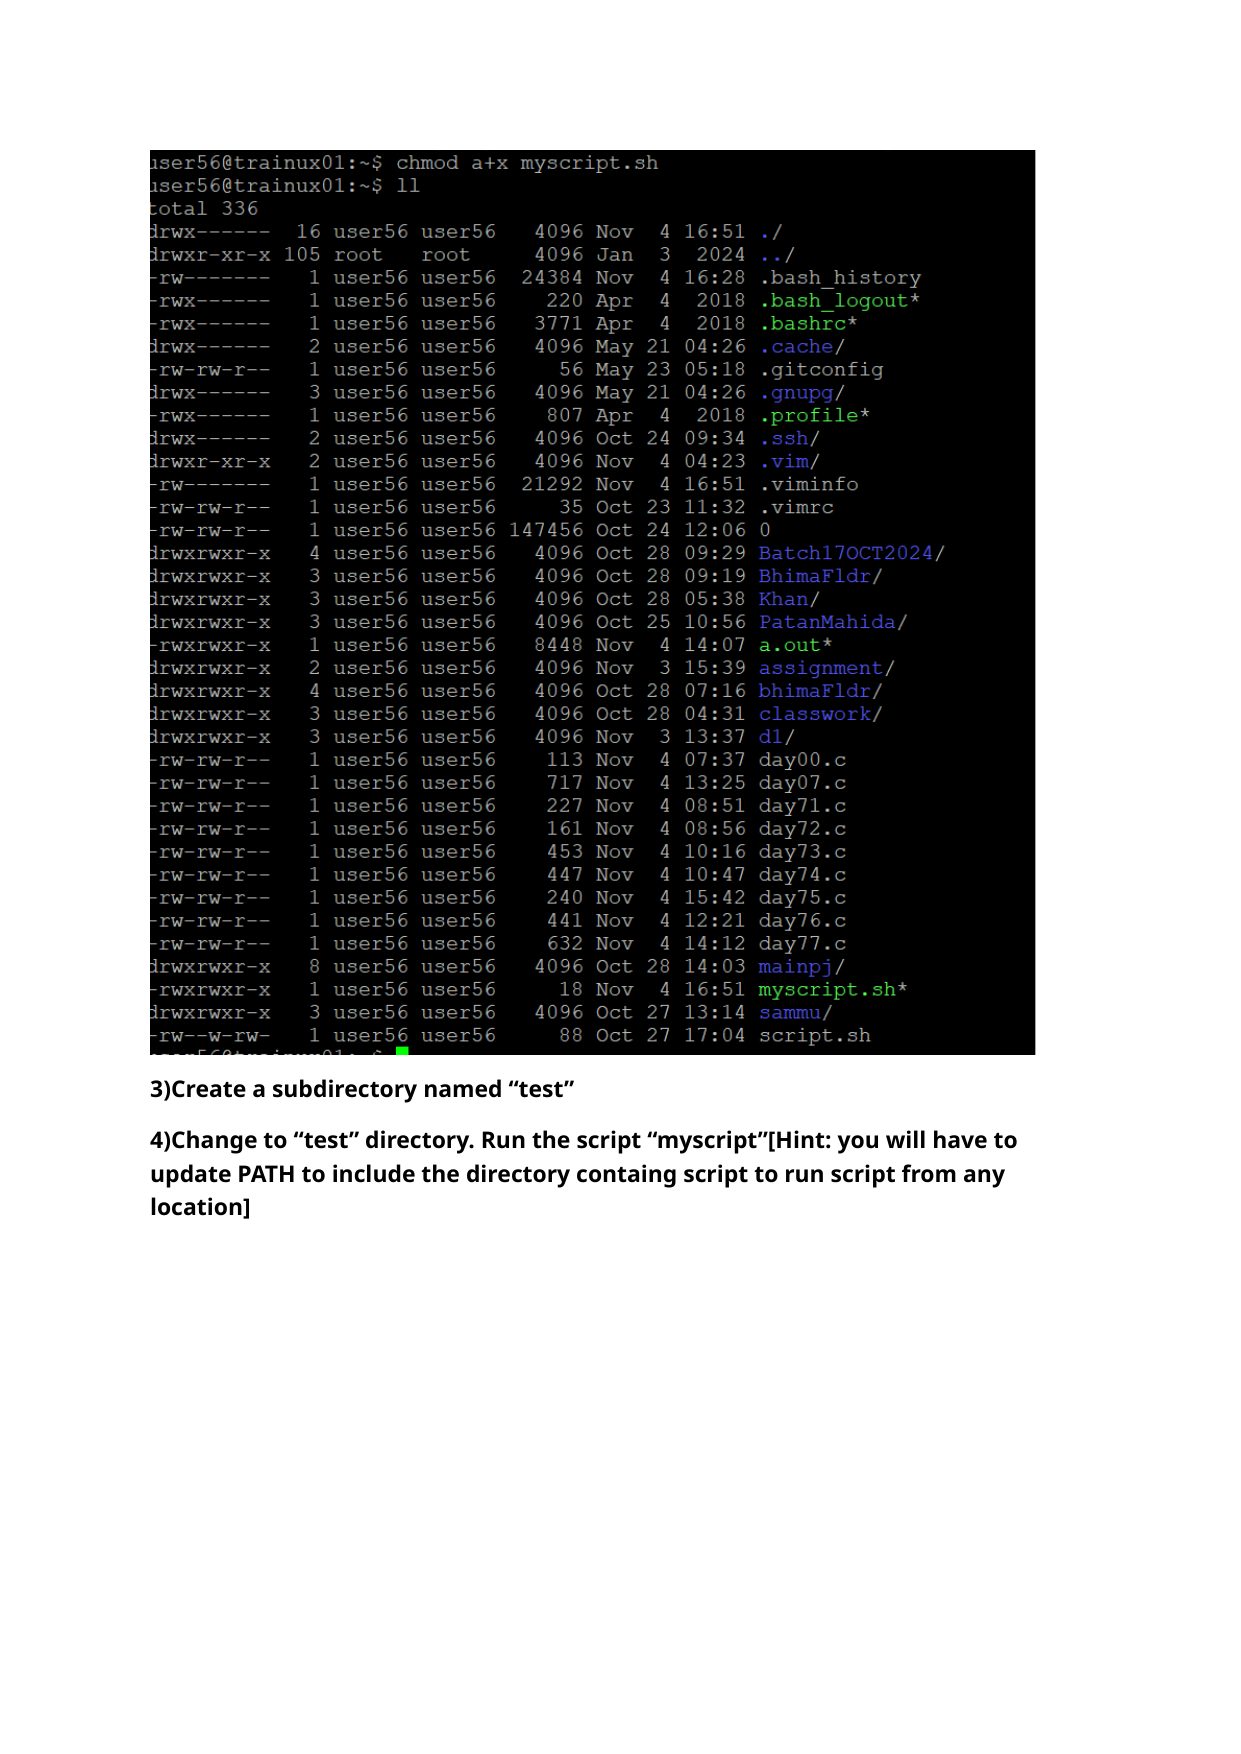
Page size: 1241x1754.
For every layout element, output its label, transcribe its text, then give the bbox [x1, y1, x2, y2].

text 4)Change to “test” directory. Run the script “myscript”[Hint: you will have to update PATH to include the directory containg script to run script from any location] [150, 1124, 1090, 1222]
picture [150, 150, 1036, 1055]
text 3)Create a subdirectory named “test” [150, 1073, 1090, 1104]
